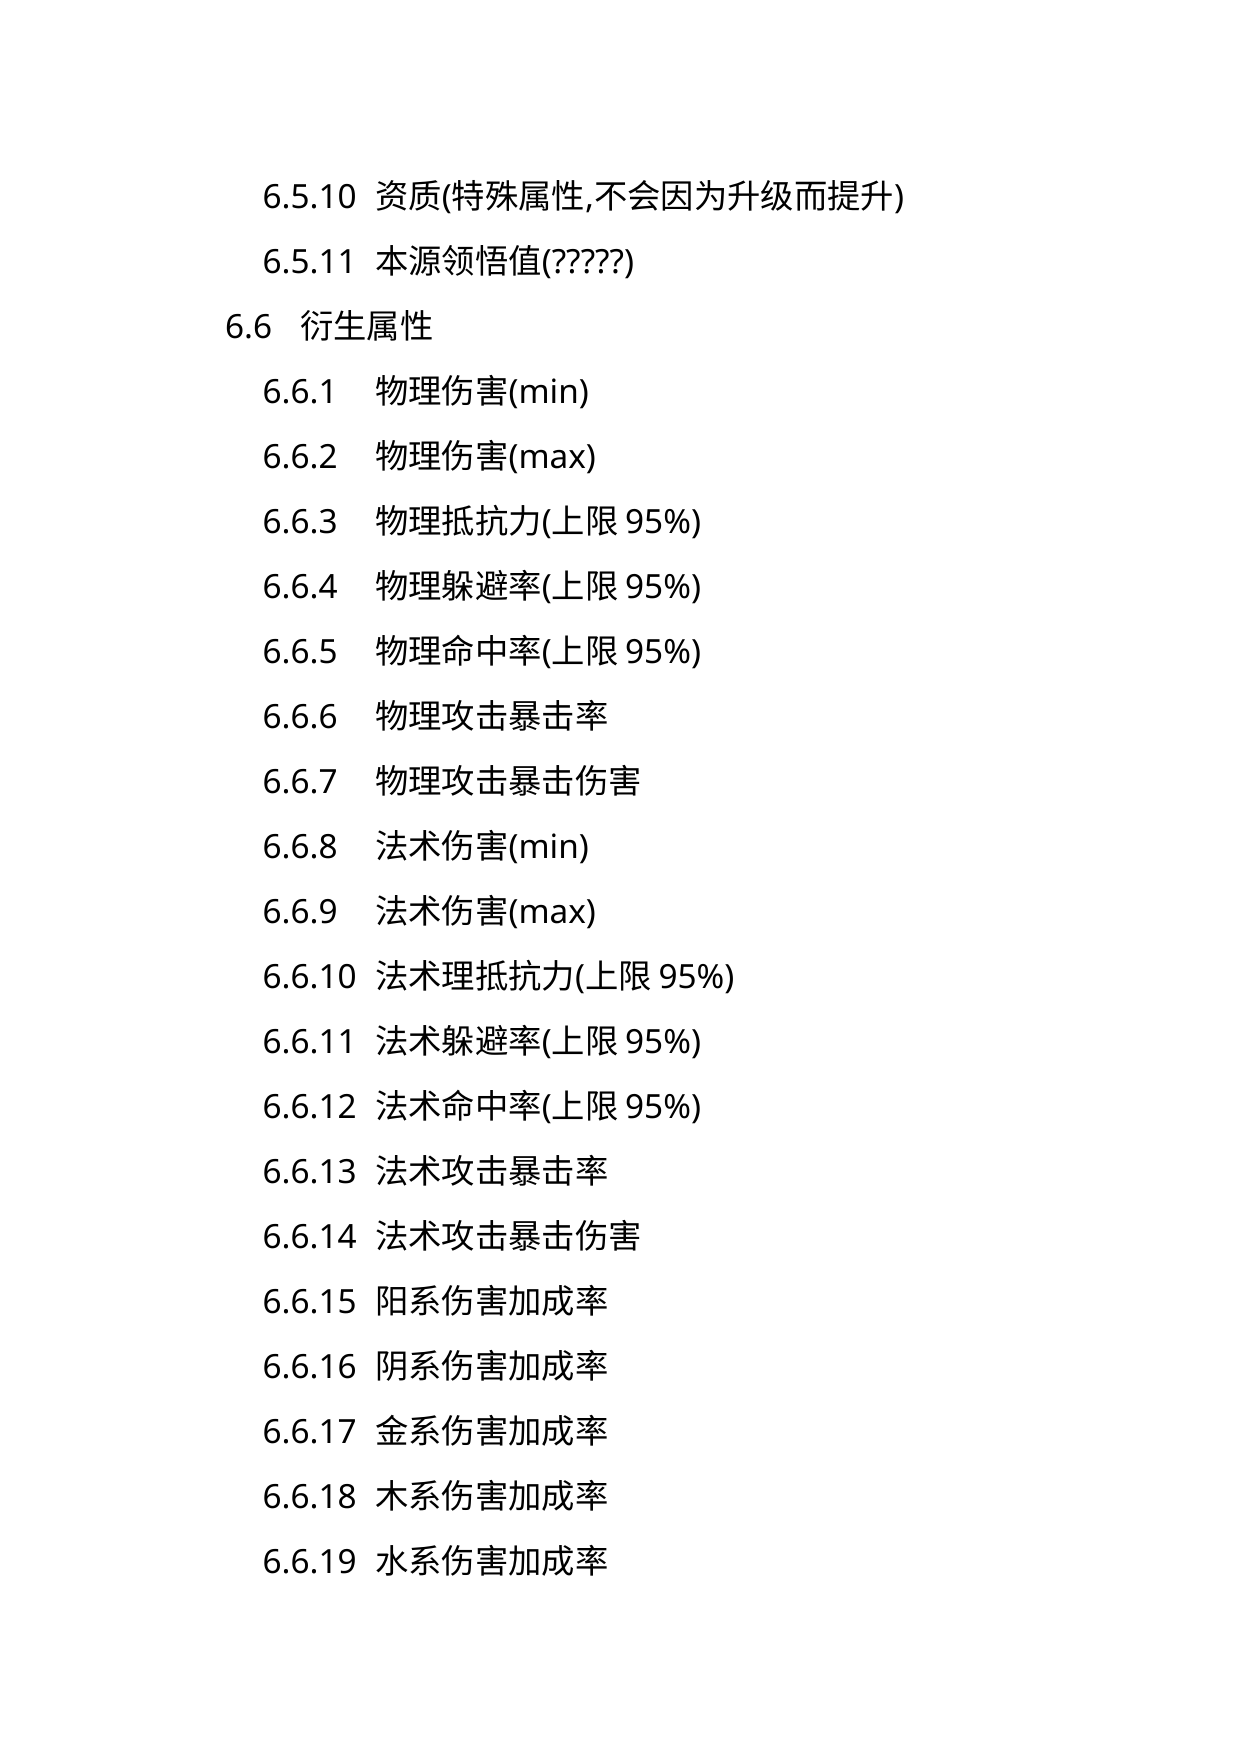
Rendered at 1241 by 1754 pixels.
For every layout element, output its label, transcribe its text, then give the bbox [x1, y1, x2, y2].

list 衍生属性 [225, 292, 1053, 357]
list 法术理抵抗力(上限95%) [262, 942, 1053, 1007]
list 阳系伤害加成率 [262, 1267, 1053, 1332]
list 木系伤害加成率 [262, 1462, 1053, 1527]
list 阴系伤害加成率 [262, 1332, 1053, 1397]
list 物理攻击暴击伤害 [262, 747, 1053, 812]
list 资质(特殊属性,不会因为升级而提升) [262, 162, 1053, 227]
list 金系伤害加成率 [262, 1397, 1053, 1462]
list 法术伤害(min) [262, 812, 1053, 877]
list 物理躲避率(上限95%) [262, 552, 1053, 617]
list 物理攻击暴击率 [262, 682, 1053, 747]
list 物理伤害(max) [262, 422, 1053, 487]
list 法术攻击暴击伤害 [262, 1202, 1053, 1267]
list 物理抵抗力(上限95%) [262, 487, 1053, 552]
list 物理命中率(上限95%) [262, 617, 1053, 682]
list 法术伤害(max) [262, 877, 1053, 942]
list 法术攻击暴击率 [262, 1137, 1053, 1202]
list 法术躲避率(上限95%) [262, 1007, 1053, 1072]
list 水系伤害加成率 [262, 1527, 1053, 1592]
list 法术命中率(上限95%) [262, 1072, 1053, 1137]
list 本源领悟值(?????) [262, 227, 1053, 292]
list 物理伤害(min) [262, 357, 1053, 422]
